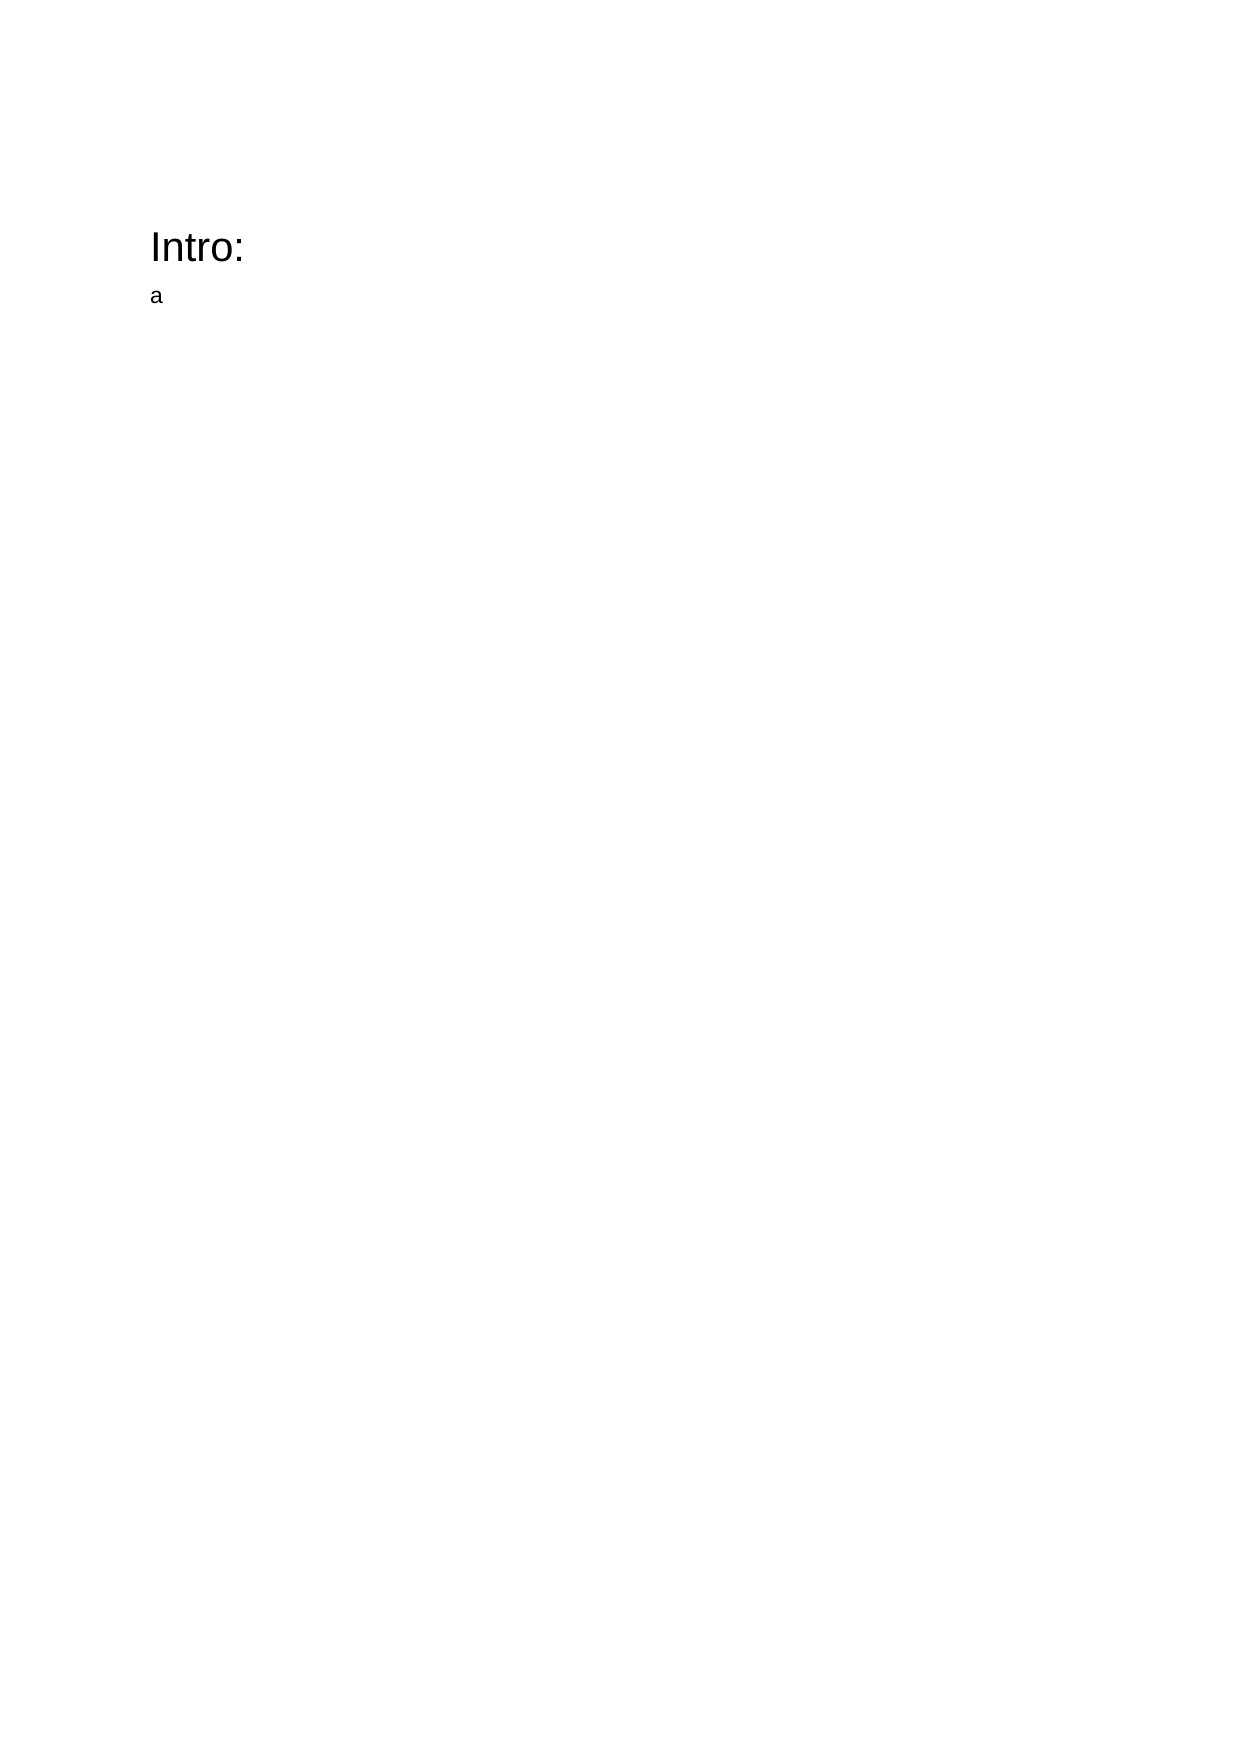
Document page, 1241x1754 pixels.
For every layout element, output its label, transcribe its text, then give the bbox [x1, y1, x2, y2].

subtitle Intro: [150, 222, 1090, 270]
text a [150, 282, 1090, 309]
